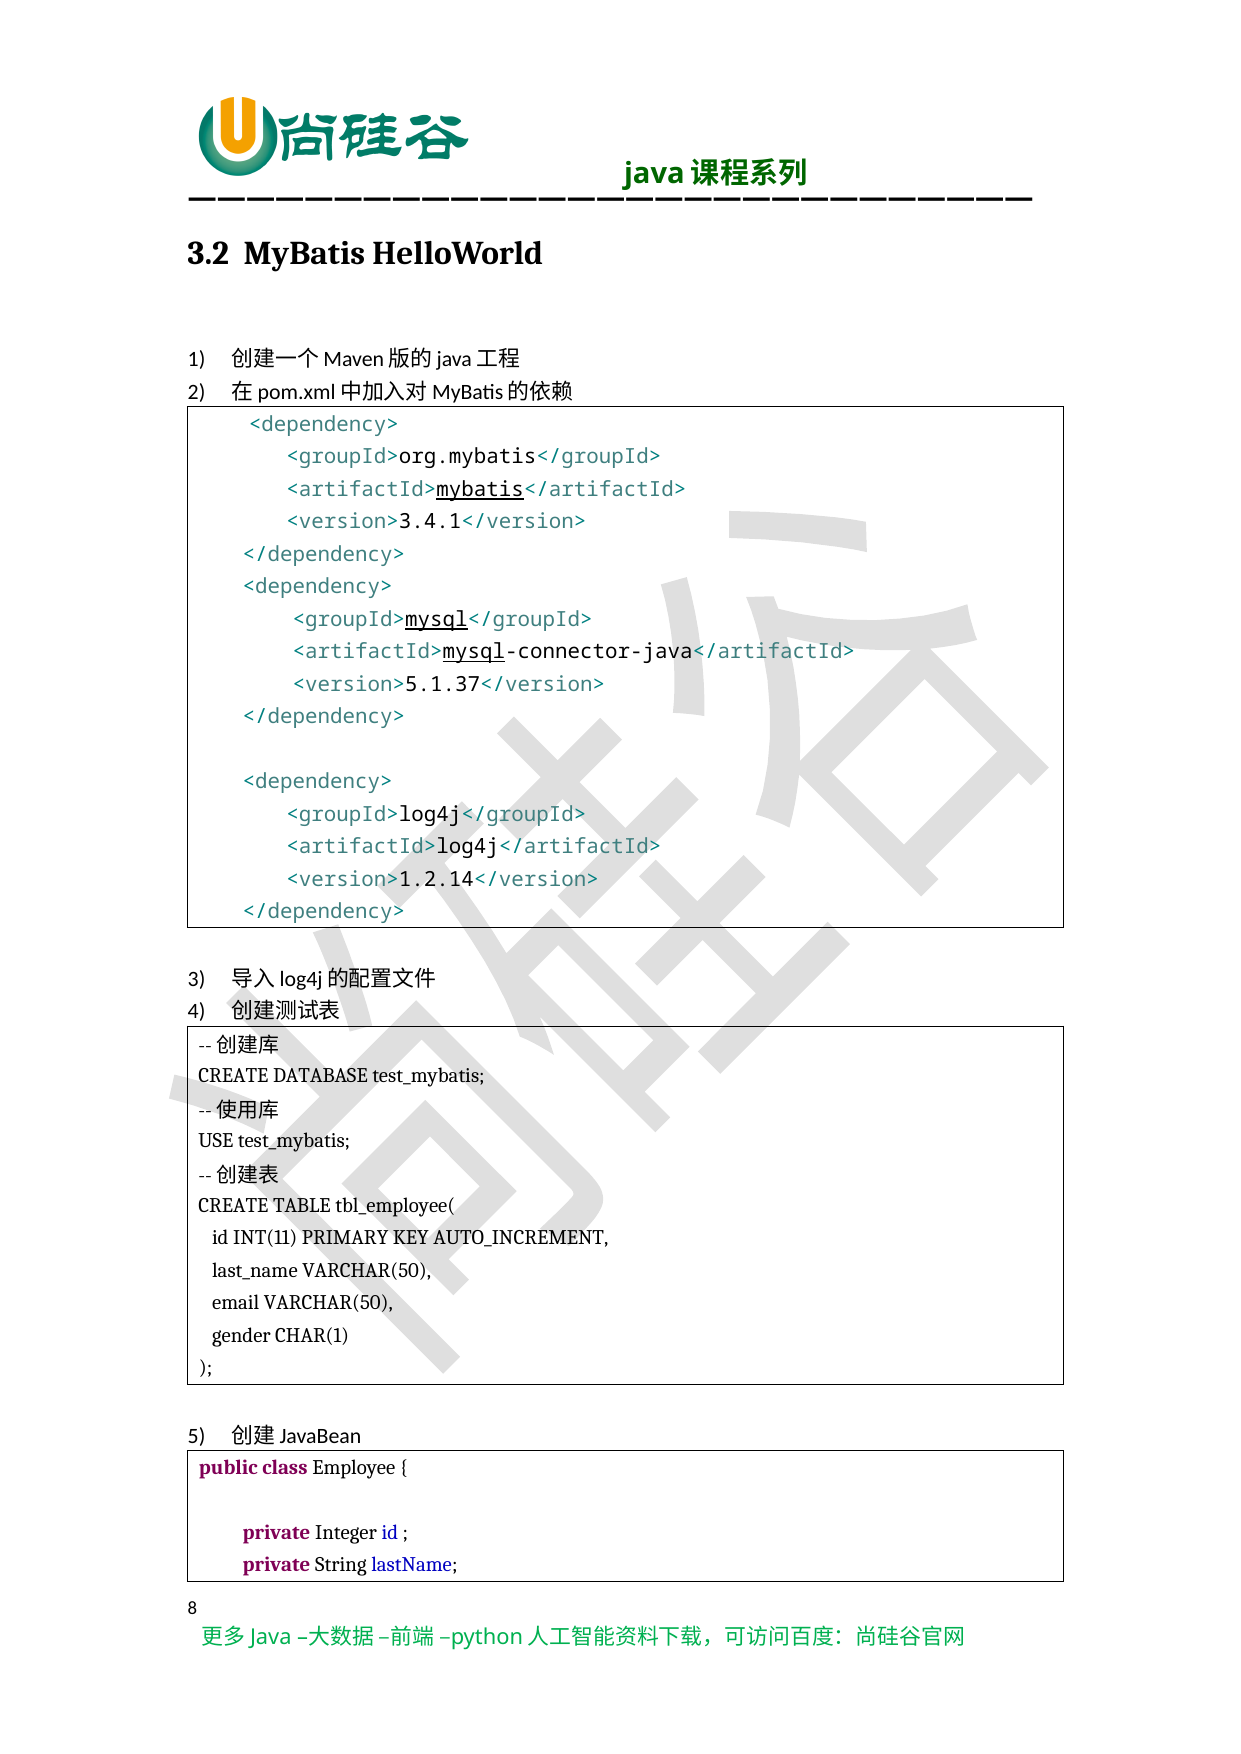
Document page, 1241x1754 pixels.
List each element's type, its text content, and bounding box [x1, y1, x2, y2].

list 创建一个Maven版的java工程 [187, 341, 1053, 373]
table_header -- 创建库 CREATE DATABASE test_mybatis; -- 使用库 USE test_mybatis; -- 创建表 CREATE TABLE tbl_employee( id INT(11) PRIMARY KEY AUTO_INCREMENT, last_name VARCHAR(50), email VARCHAR(50), gender CHAR(1) ); [188, 1027, 1063, 1384]
list 创建JavaBean [187, 1418, 1053, 1450]
subtitle 3.2 MyBatis HelloWorld [187, 221, 1053, 286]
table_header <dependency> <groupId>org.mybatis</groupId> <artifactId>mybatis</artifactId> <version>3.4.1</version> </dependency> <dependency> <groupId>mysql</groupId> <artifactId>mysql-connector-java</artifactId> <version>5.1.37</version> </dependency> <dependency> <groupId>log4j</groupId> <artifactId>log4j</artifactId> <version>1.2.14</version> </dependency> [188, 407, 1063, 927]
list 创建测试表 [187, 993, 1053, 1026]
list 在pom.xml中加入对MyBatis的依赖 [187, 373, 1053, 406]
list 导入log4j的配置文件 [187, 961, 1053, 993]
picture [187, 88, 476, 184]
